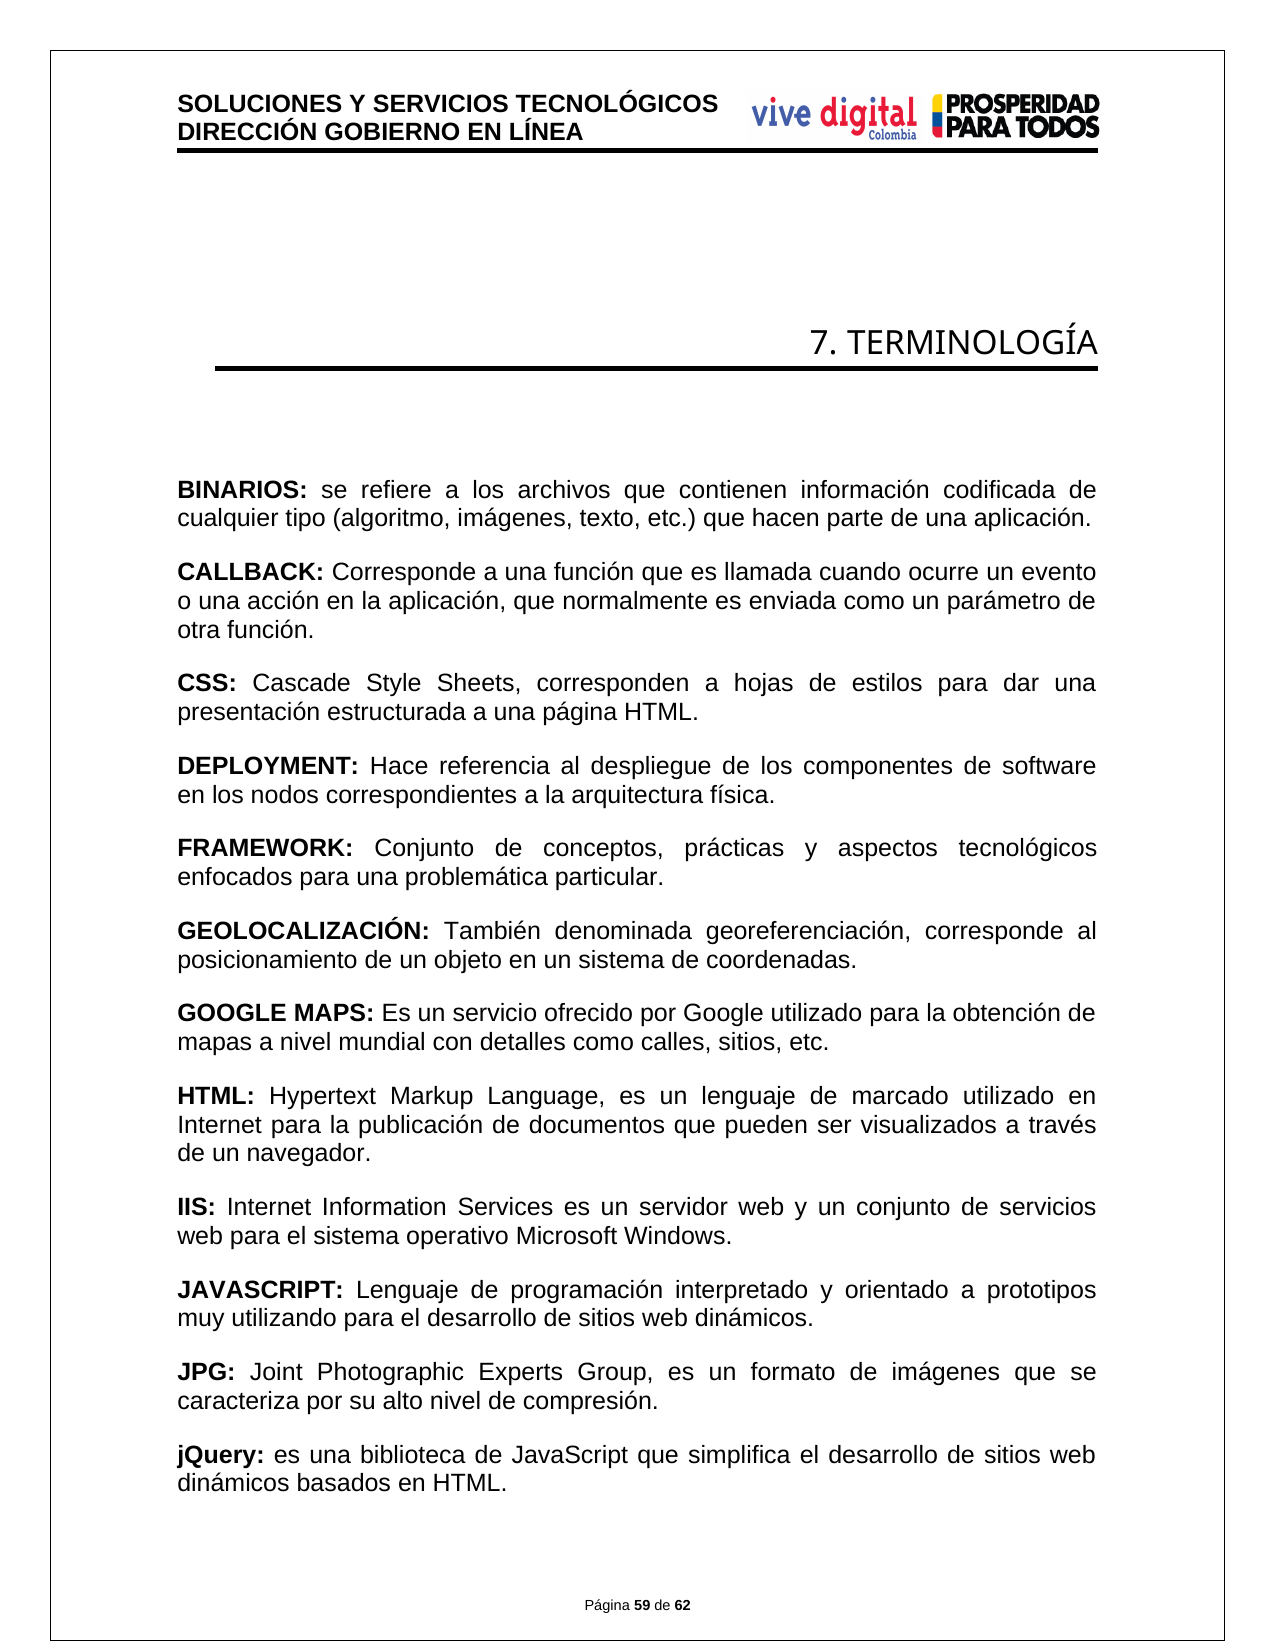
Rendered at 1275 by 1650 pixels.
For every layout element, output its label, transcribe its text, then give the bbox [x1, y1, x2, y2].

text CSS: Cascade Style Sheets, corresponden a hojas de estilos para dar una presentación estructurada a una página HTML. [177, 668, 1098, 726]
text JAVASCRIPT: Lenguaje de programación interpretado y orientado a prototipos muy utilizando para el desarrollo de sitios web dinámicos. [177, 1274, 1098, 1332]
text HTML: Hypertext Markup Language, es un lenguaje de marcado utilizado en Internet para la publicación de documentos que pueden ser visualizados a través de un navegador. [177, 1081, 1098, 1167]
text IIS: Internet Information Services es un servidor web y un conjunto de servicios web para el sistema operativo Microsoft Windows. [177, 1192, 1098, 1249]
text GEOLOCALIZACIÓN: También denominada georeferenciación, corresponde al posicionamiento de un objeto en un sistema de coordenadas. [177, 916, 1098, 973]
text jQuery: es una biblioteca de JavaScript que simplifica el desarrollo de sitios web dinámicos basados en HTML. [177, 1439, 1098, 1497]
text TERMINOLOGÍA [214, 319, 1098, 371]
text CALLBACK: Corresponde a una función que es llamada cuando ocurre un evento o una acción en la aplicación, que normalmente es enviada como un parámetro de otra función. [177, 557, 1098, 643]
text GOOGLE MAPS: Es un servicio ofrecido por Google utilizado para la obtención de mapas a nivel mundial con detalles como calles, sitios, etc. [177, 998, 1098, 1056]
text DEPLOYMENT: Hace referencia al despliegue de los componentes de software en los nodos correspondientes a la arquitectura física. [177, 751, 1098, 808]
picture [746, 87, 1107, 146]
text JPG: Joint Photographic Experts Group, es un formato de imágenes que se caracteriza por su alto nivel de compresión. [177, 1357, 1098, 1414]
text BINARIOS: se refiere a los archivos que contienen información codificada de cualquier tipo (algoritmo, imágenes, texto, etc.) que hacen parte de una aplicación. [177, 474, 1098, 532]
text FRAMEWORK: Conjunto de conceptos, prácticas y aspectos tecnológicos enfocados para una problemática particular. [177, 833, 1098, 891]
